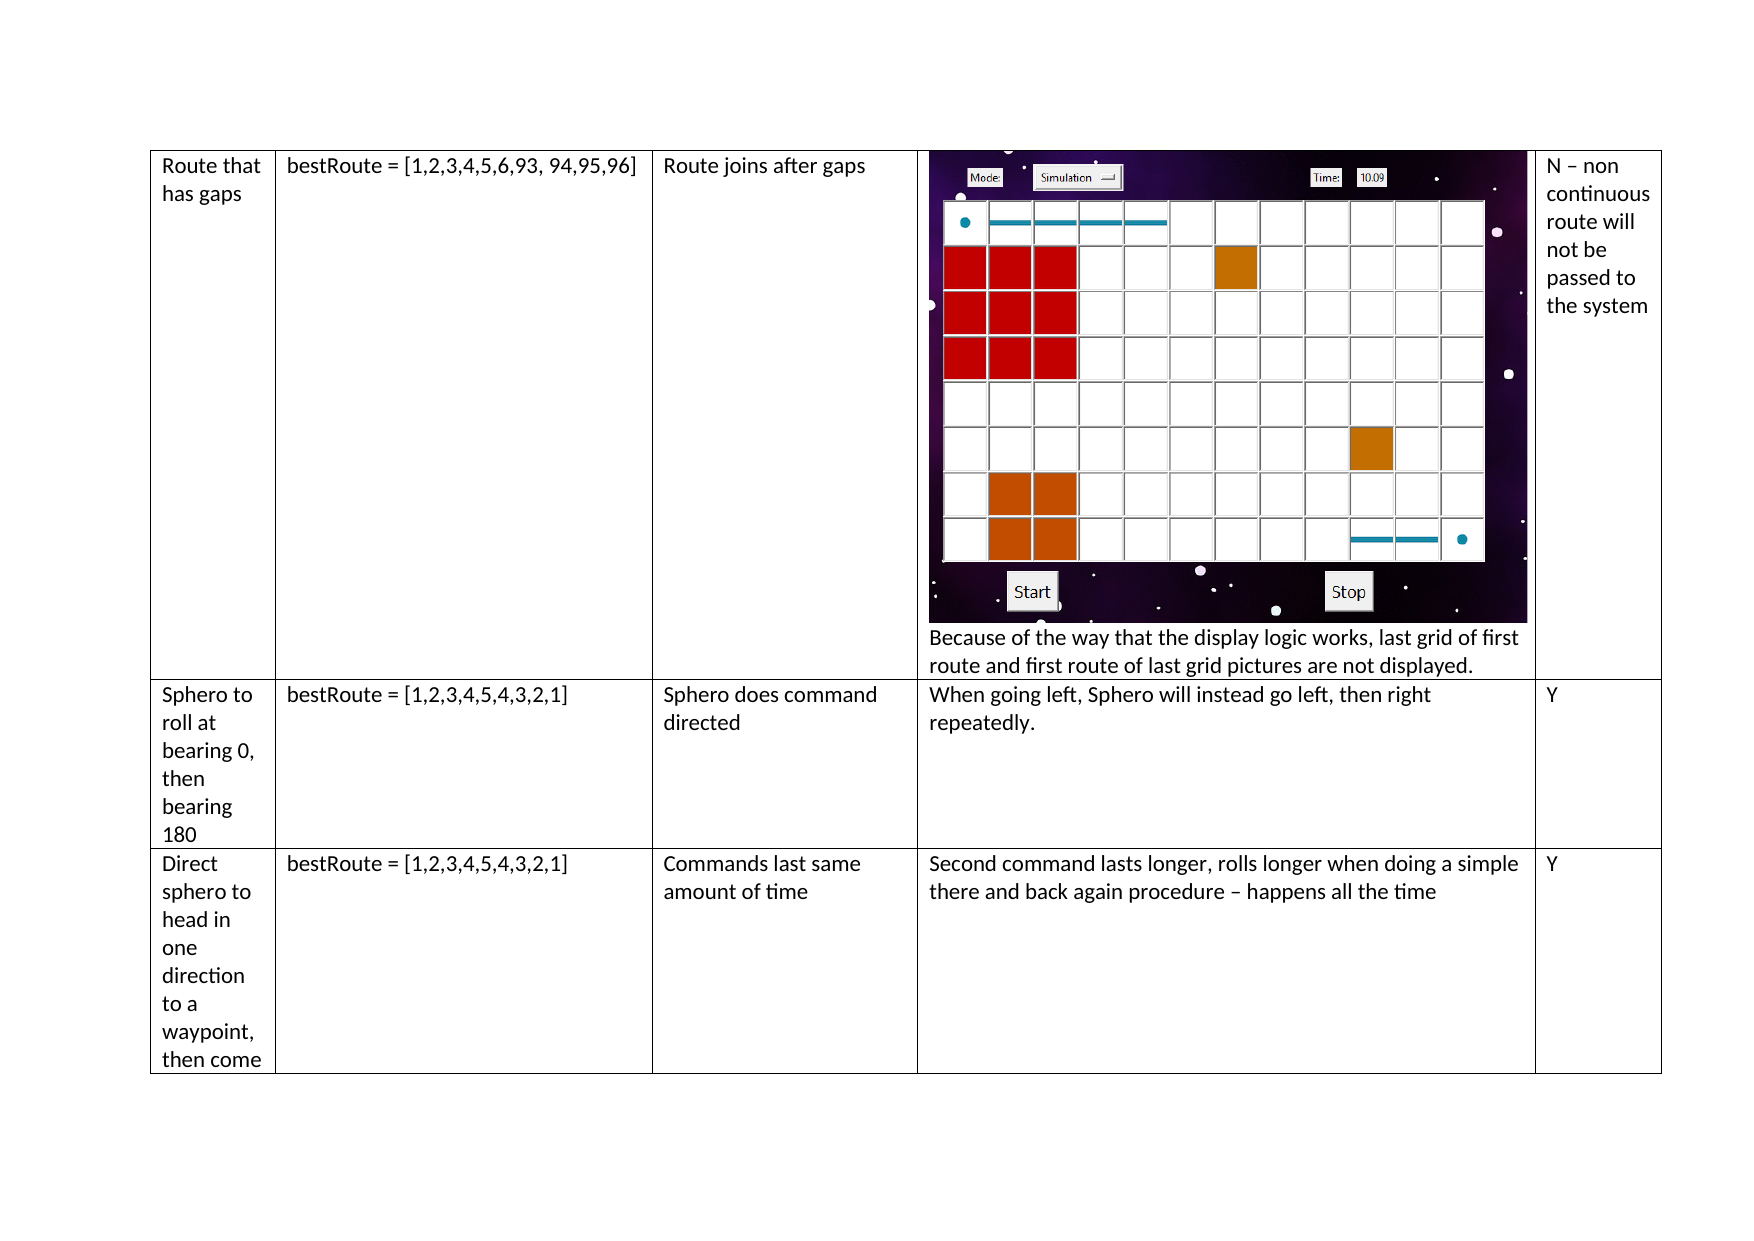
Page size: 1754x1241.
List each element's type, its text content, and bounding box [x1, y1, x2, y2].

table_cell Route joins after gaps [653, 151, 917, 679]
picture [929, 151, 1528, 623]
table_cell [276, 849, 652, 1073]
table_cell Because of the way that the display logic works, last grid of first route and first route of last grid pictures are not displayed. [918, 151, 1535, 679]
table_cell Route that has gaps [151, 151, 275, 679]
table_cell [918, 849, 1535, 1073]
table_cell Sphero to roll at bearing 0, then bearing 180 [151, 680, 275, 848]
table_cell bestRoute = [1,2,3,4,5,4,3,2,1] [276, 680, 652, 848]
table_cell N – non continuous route will not be passed to the system [1536, 151, 1661, 679]
table_cell Y [1536, 680, 1661, 848]
table_cell Sphero does command directed [653, 680, 917, 848]
table_cell When going left, Sphero will instead go left, then right repeatedly. [918, 680, 1535, 848]
table_cell Y [1536, 849, 1661, 1073]
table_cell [151, 849, 275, 1073]
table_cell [653, 849, 917, 1073]
table_cell bestRoute = [1,2,3,4,5,6,93, 94,95,96] [276, 151, 652, 679]
